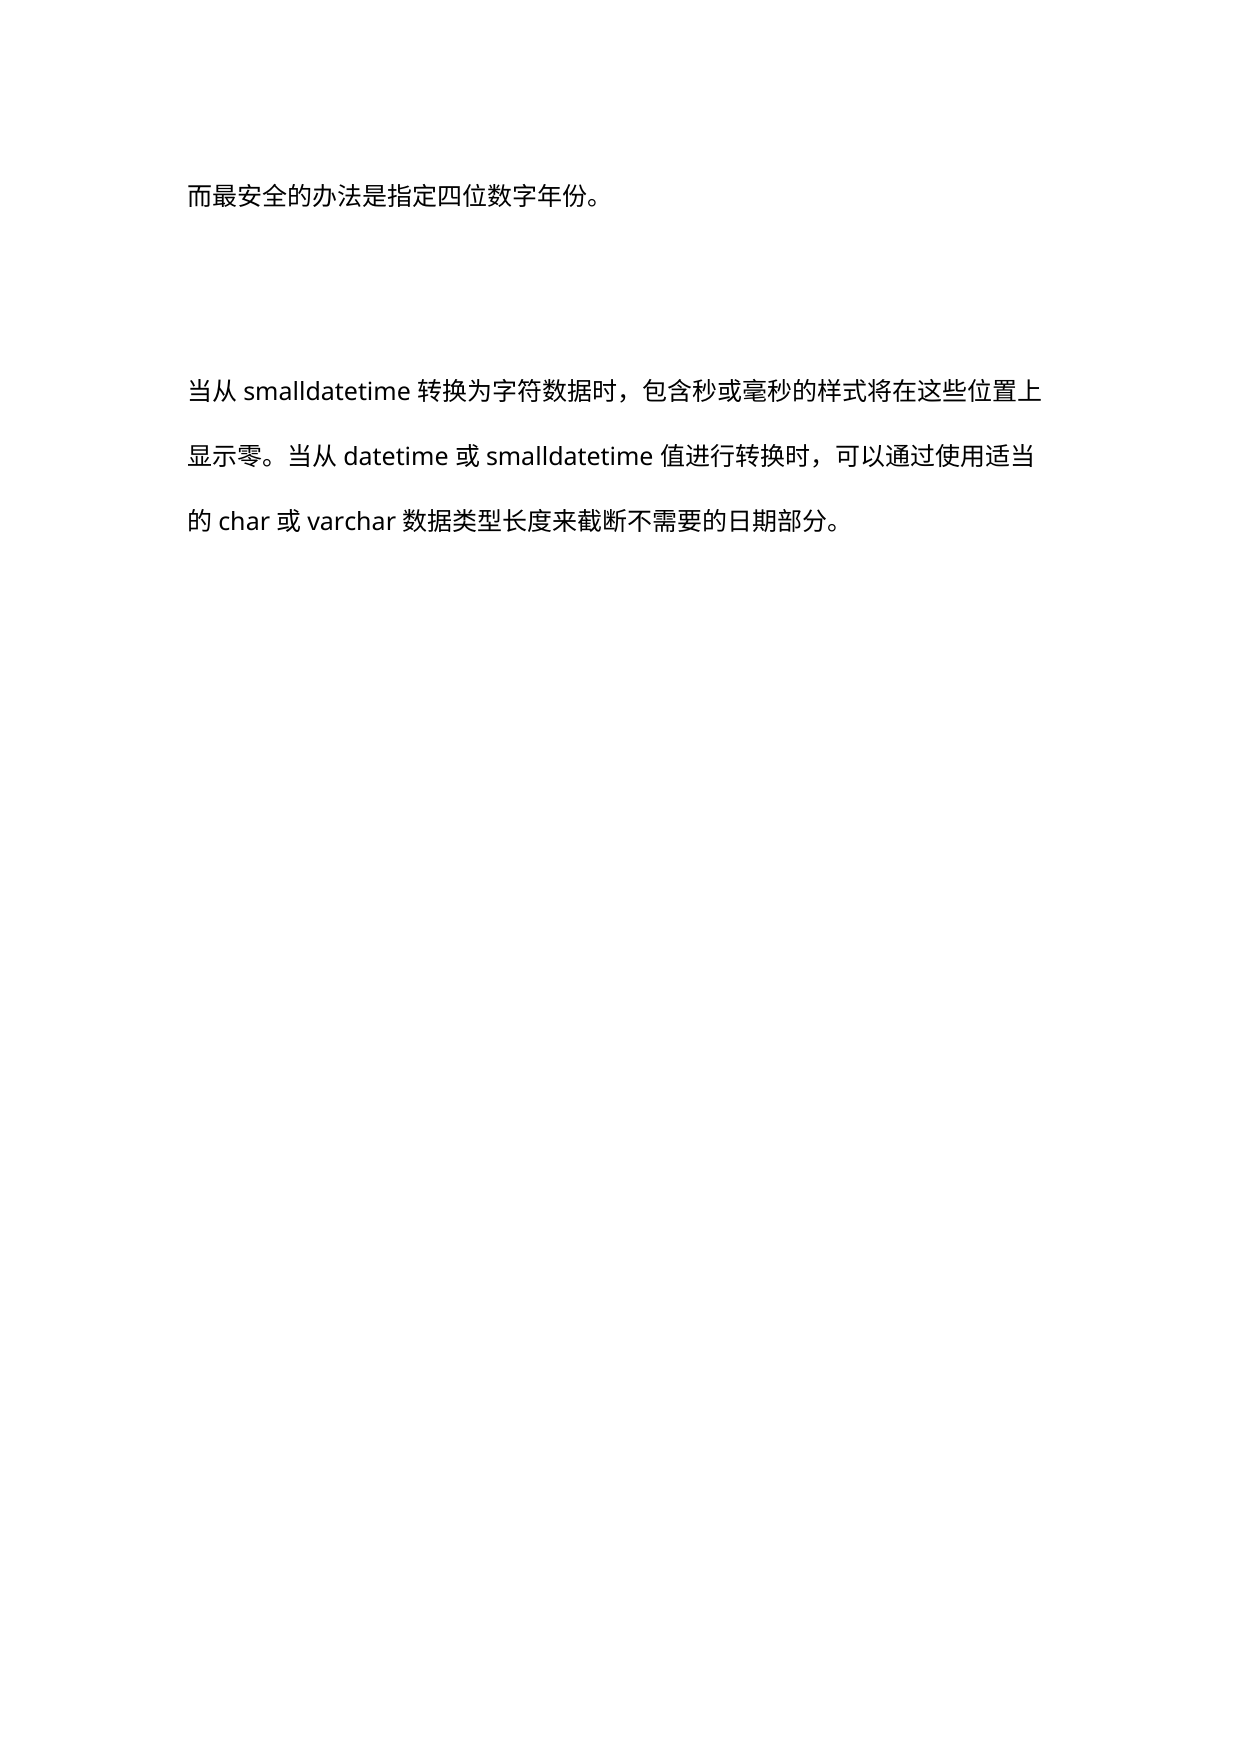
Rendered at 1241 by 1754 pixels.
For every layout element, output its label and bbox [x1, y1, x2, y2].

text [187, 162, 1053, 552]
